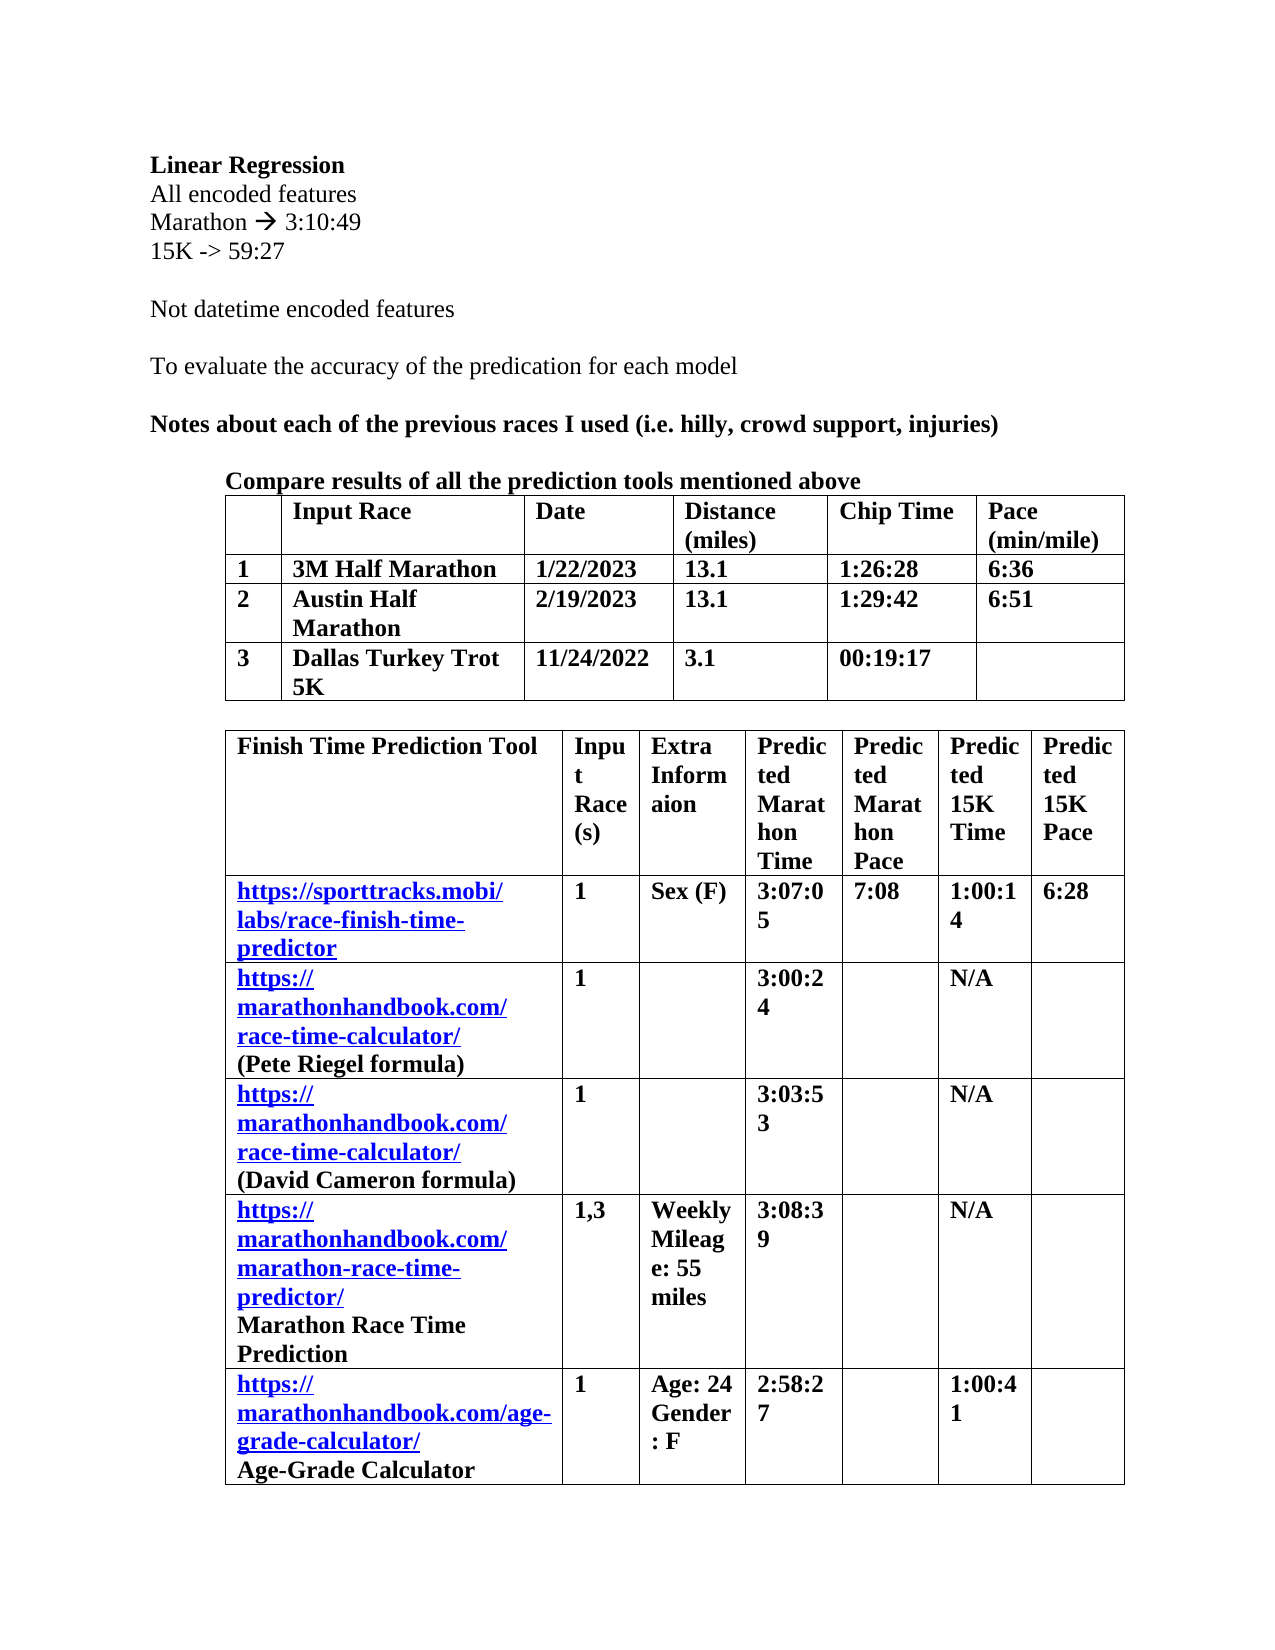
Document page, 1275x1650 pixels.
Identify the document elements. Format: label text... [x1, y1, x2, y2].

table_header Predicted 15K Pace [1032, 731, 1124, 875]
table_cell [843, 1369, 938, 1484]
table_cell 7:08 [843, 876, 938, 962]
table_cell 1:26:28 [828, 555, 976, 583]
table_cell 6:51 [977, 584, 1124, 642]
table_cell 2:58:27 [746, 1369, 842, 1484]
table_cell 3:07:05 [746, 876, 842, 962]
table_header Extra Informaion [640, 731, 745, 875]
table_cell 3M Half Marathon [282, 555, 524, 583]
table_cell N/A [939, 1195, 1031, 1368]
table_cell https://marathonhandbook.com/age-grade-calculator/ Age-Grade Calculator [226, 1369, 562, 1484]
table_cell 1 [563, 963, 639, 1078]
table_cell 6:36 [977, 555, 1124, 583]
table_cell [1032, 1079, 1124, 1194]
table_cell [843, 1195, 938, 1368]
table_header Predicted Marathon Time [746, 731, 842, 875]
table_header Input Race [282, 496, 524, 553]
table_cell [640, 963, 745, 1078]
table_cell 11/24/2022 [525, 643, 673, 700]
table_cell Age: 24 Gender: F [640, 1369, 745, 1484]
table_header Predicted Marathon Pace [843, 731, 938, 875]
table_cell https://marathonhandbook.com/race-time-calculator/ (Pete Riegel formula) [226, 963, 562, 1078]
table_cell 3:03:53 [746, 1079, 842, 1194]
table_cell Weekly Mileage: 55 miles [640, 1195, 745, 1368]
text Not datetime encoded features [150, 294, 1125, 322]
table_header Distance (miles) [674, 496, 827, 553]
table_cell 00:19:17 [828, 643, 976, 700]
table_cell [640, 1079, 745, 1194]
table_header [226, 496, 281, 553]
list Compare results of all the prediction tools mentioned above [225, 466, 1125, 495]
table_header Finish Time Prediction Tool [226, 731, 562, 875]
table_cell Sex (F) [640, 876, 745, 962]
table_cell 6:28 [1032, 876, 1124, 962]
table_header Pace (min/mile) [977, 496, 1124, 553]
text Marathon 3:10:49 [150, 207, 1125, 236]
table_cell 1,3 [563, 1195, 639, 1368]
text To evaluate the accuracy of the predication for each model [150, 351, 1125, 380]
table_cell 1 [563, 876, 639, 962]
table_cell [1032, 963, 1124, 1078]
table_cell 3.1 [674, 643, 827, 700]
table_cell 3 [226, 643, 281, 700]
table_header Chip Time [828, 496, 976, 553]
table_cell 3:08:39 [746, 1195, 842, 1368]
table_cell 1 [563, 1369, 639, 1484]
table_cell Austin Half Marathon [282, 584, 524, 642]
table_cell Dallas Turkey Trot 5K [282, 643, 524, 700]
table_cell 1 [563, 1079, 639, 1194]
table_cell https://sporttracks.mobi/labs/race-finish-time-predictor [226, 876, 562, 962]
table_cell 3:00:24 [746, 963, 842, 1078]
table_cell [1032, 1369, 1124, 1484]
table_cell https://marathonhandbook.com/marathon-race-time-predictor/ Marathon Race Time Prediction [226, 1195, 562, 1368]
table_cell 1:29:42 [828, 584, 976, 642]
table_cell [843, 963, 938, 1078]
table_cell 2 [226, 584, 281, 642]
table_cell 1/22/2023 [525, 555, 673, 583]
table_cell 1 [226, 555, 281, 583]
table_cell 1:00:41 [939, 1369, 1031, 1484]
text All encoded features [150, 179, 1125, 207]
table_cell 1:00:14 [939, 876, 1031, 962]
table_cell 13.1 [674, 584, 827, 642]
table_header Date [525, 496, 673, 553]
table_cell N/A [939, 1079, 1031, 1194]
table_header Predicted 15K Time [939, 731, 1031, 875]
text Linear Regression [150, 150, 1125, 179]
table_cell 13.1 [674, 555, 827, 583]
table_cell N/A [939, 963, 1031, 1078]
text Notes about each of the previous races I used (i.e. hilly, crowd support, injuries) [150, 409, 1125, 437]
table_cell [843, 1079, 938, 1194]
table_cell 2/19/2023 [525, 584, 673, 642]
text 15K -> 59:27 [150, 236, 1125, 265]
table_header Input Race(s) [563, 731, 639, 875]
table_cell [977, 643, 1124, 700]
table_cell https://marathonhandbook.com/race-time-calculator/ (David Cameron formula) [226, 1079, 562, 1194]
table_cell [1032, 1195, 1124, 1368]
